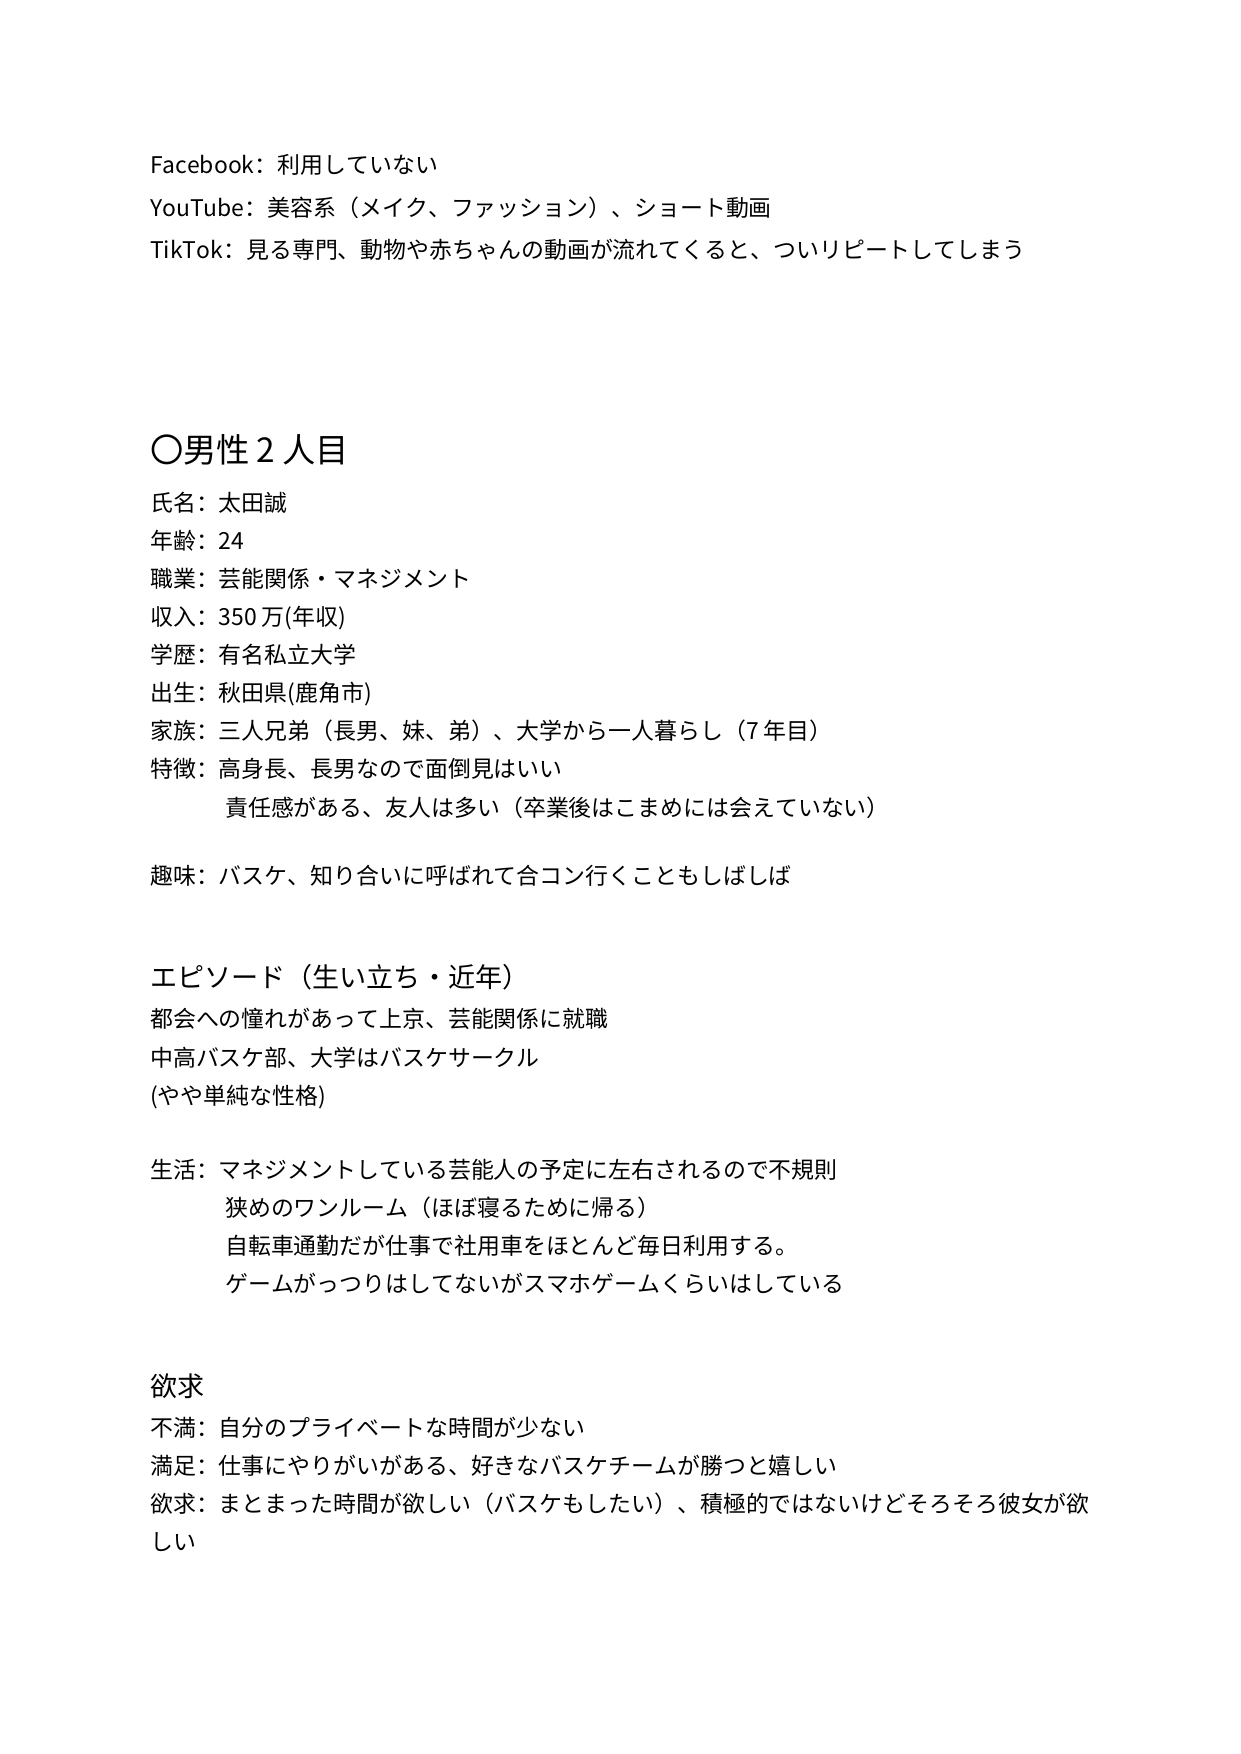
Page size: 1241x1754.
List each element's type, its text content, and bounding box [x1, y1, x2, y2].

text 満足：仕事にやりがいがある、好きなバスケチームが勝つと嬉しい [150, 1448, 1090, 1481]
text YouTube：美容系（メイク、ファッション）、ショート動画 [150, 192, 1090, 222]
text Facebook：利用していない [150, 150, 1090, 180]
text エピソード（生い立ち・近年） [150, 956, 1090, 996]
text 出生：秋田県(鹿角市) [150, 675, 1090, 708]
text 趣味：バスケ、知り合いに呼ばれて合コン行くこともしばしば [150, 858, 1090, 891]
text 不満：自分のプライベートな時間が少ない [150, 1410, 1090, 1443]
text 生活：マネジメントしている芸能人の予定に左右されるので不規則 [150, 1152, 1090, 1185]
text TikTok：見る専門、動物や赤ちゃんの動画が流れてくると、ついリピートしてしまう [150, 235, 1090, 265]
text 年齢：24 [150, 522, 1090, 556]
text 家族：三人兄弟（長男、妹、弟）、大学から一人暮らし（7年目） [150, 713, 1090, 746]
text 責任感がある、友人は多い（卒業後はこまめには会えていない） [150, 789, 1090, 823]
text 中高バスケ部、大学はバスケサークル [150, 1039, 1090, 1073]
text 自転車通勤だが仕事で社用車をほとんど毎日利用する。 [150, 1228, 1090, 1261]
subtitle 〇男性2人目 [150, 424, 1090, 472]
text 学歴：有名私立大学 [150, 637, 1090, 670]
text 欲求：まとまった時間が欲しい（バスケもしたい）、積極的ではないけどそろそろ彼女が欲しい [150, 1486, 1090, 1557]
text 氏名：太田誠 [150, 484, 1090, 518]
text (やや単純な性格) [150, 1078, 1090, 1111]
text ゲームがっつりはしてないがスマホゲームくらいはしている [150, 1266, 1090, 1299]
text 狭めのワンルーム（ほぼ寝るために帰る） [150, 1190, 1090, 1223]
text 職業：芸能関係・マネジメント [150, 561, 1090, 594]
text 特徴：高身長、長男なので面倒見はいい [150, 751, 1090, 784]
text 欲求 [150, 1364, 1090, 1404]
text 収入：350万(年収) [150, 599, 1090, 632]
text 都会への憧れがあって上京、芸能関係に就職 [150, 1001, 1090, 1034]
